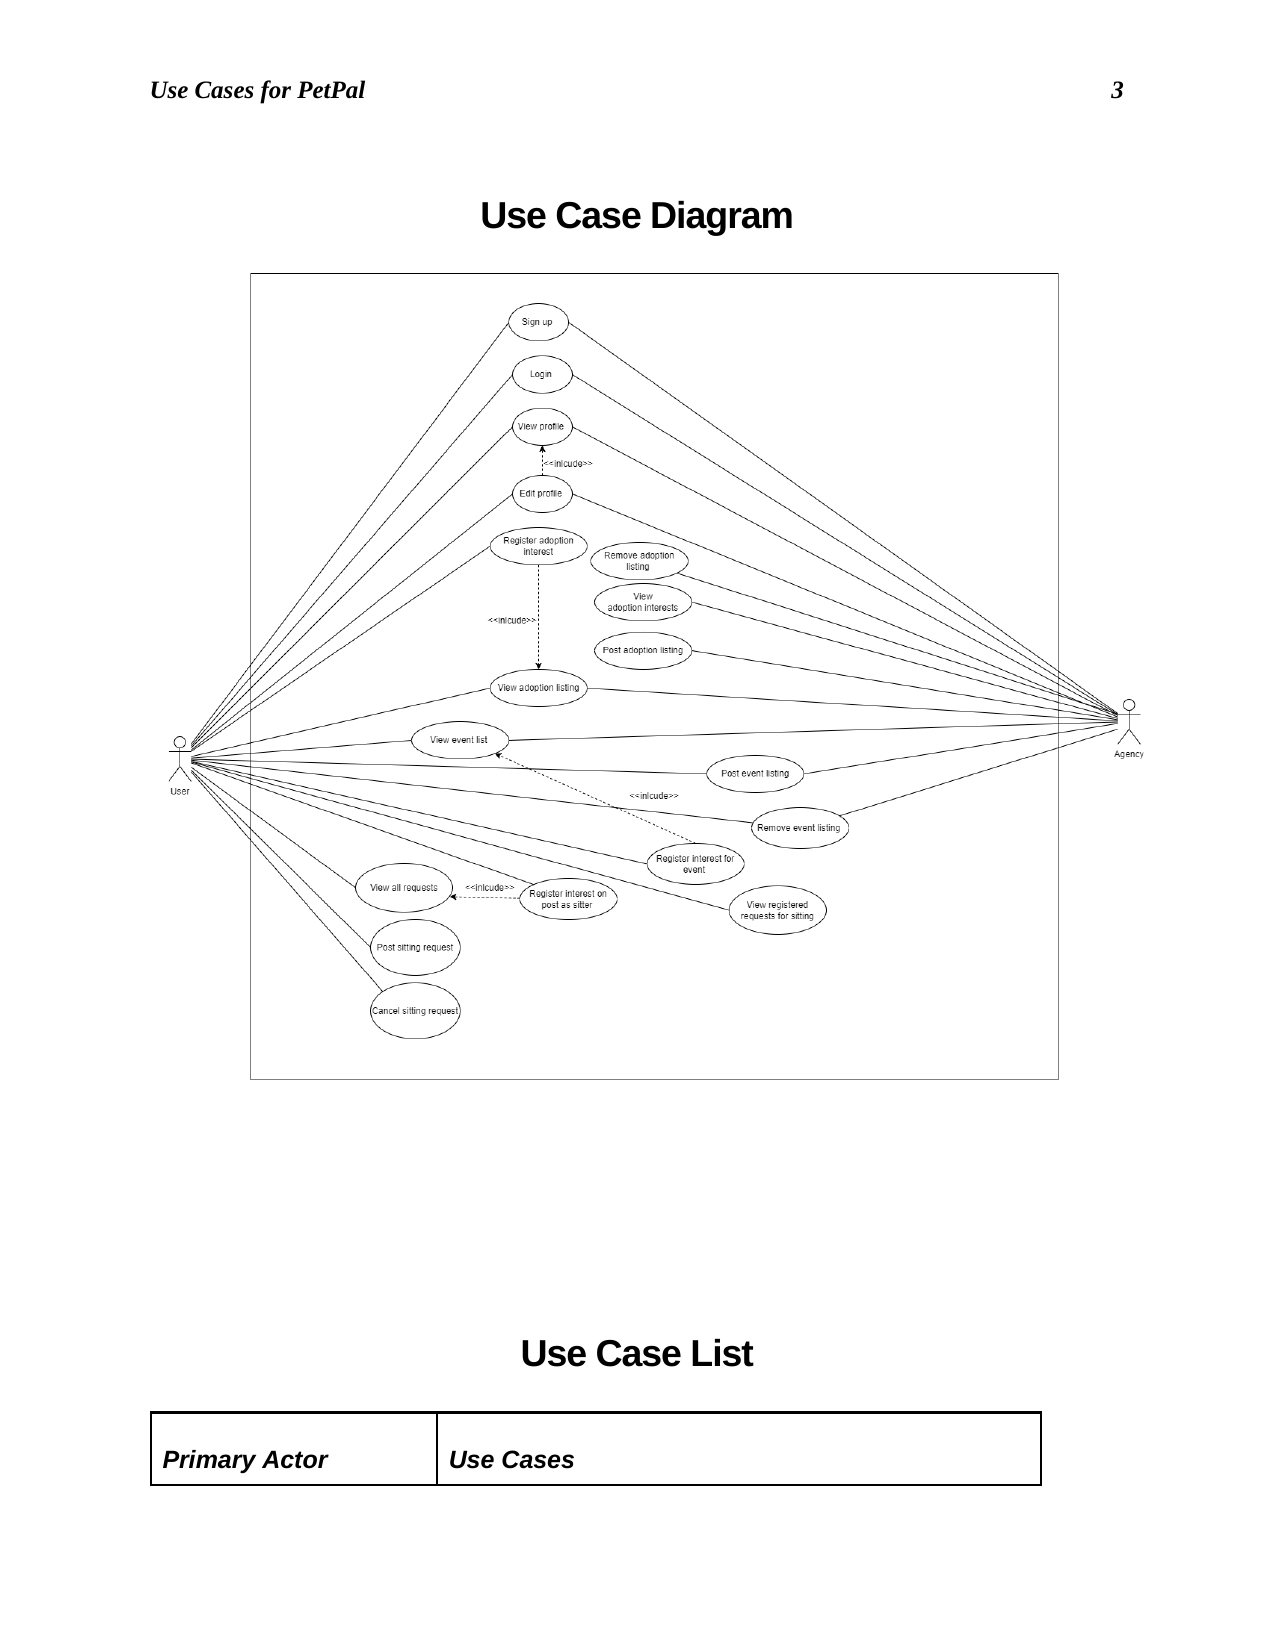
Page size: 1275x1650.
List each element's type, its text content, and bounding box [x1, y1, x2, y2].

title Use Case List [150, 1331, 1125, 1374]
title Use Case Diagram [150, 193, 1125, 236]
table_header Use Cases [438, 1414, 1040, 1484]
table_header Primary Actor [152, 1414, 436, 1484]
